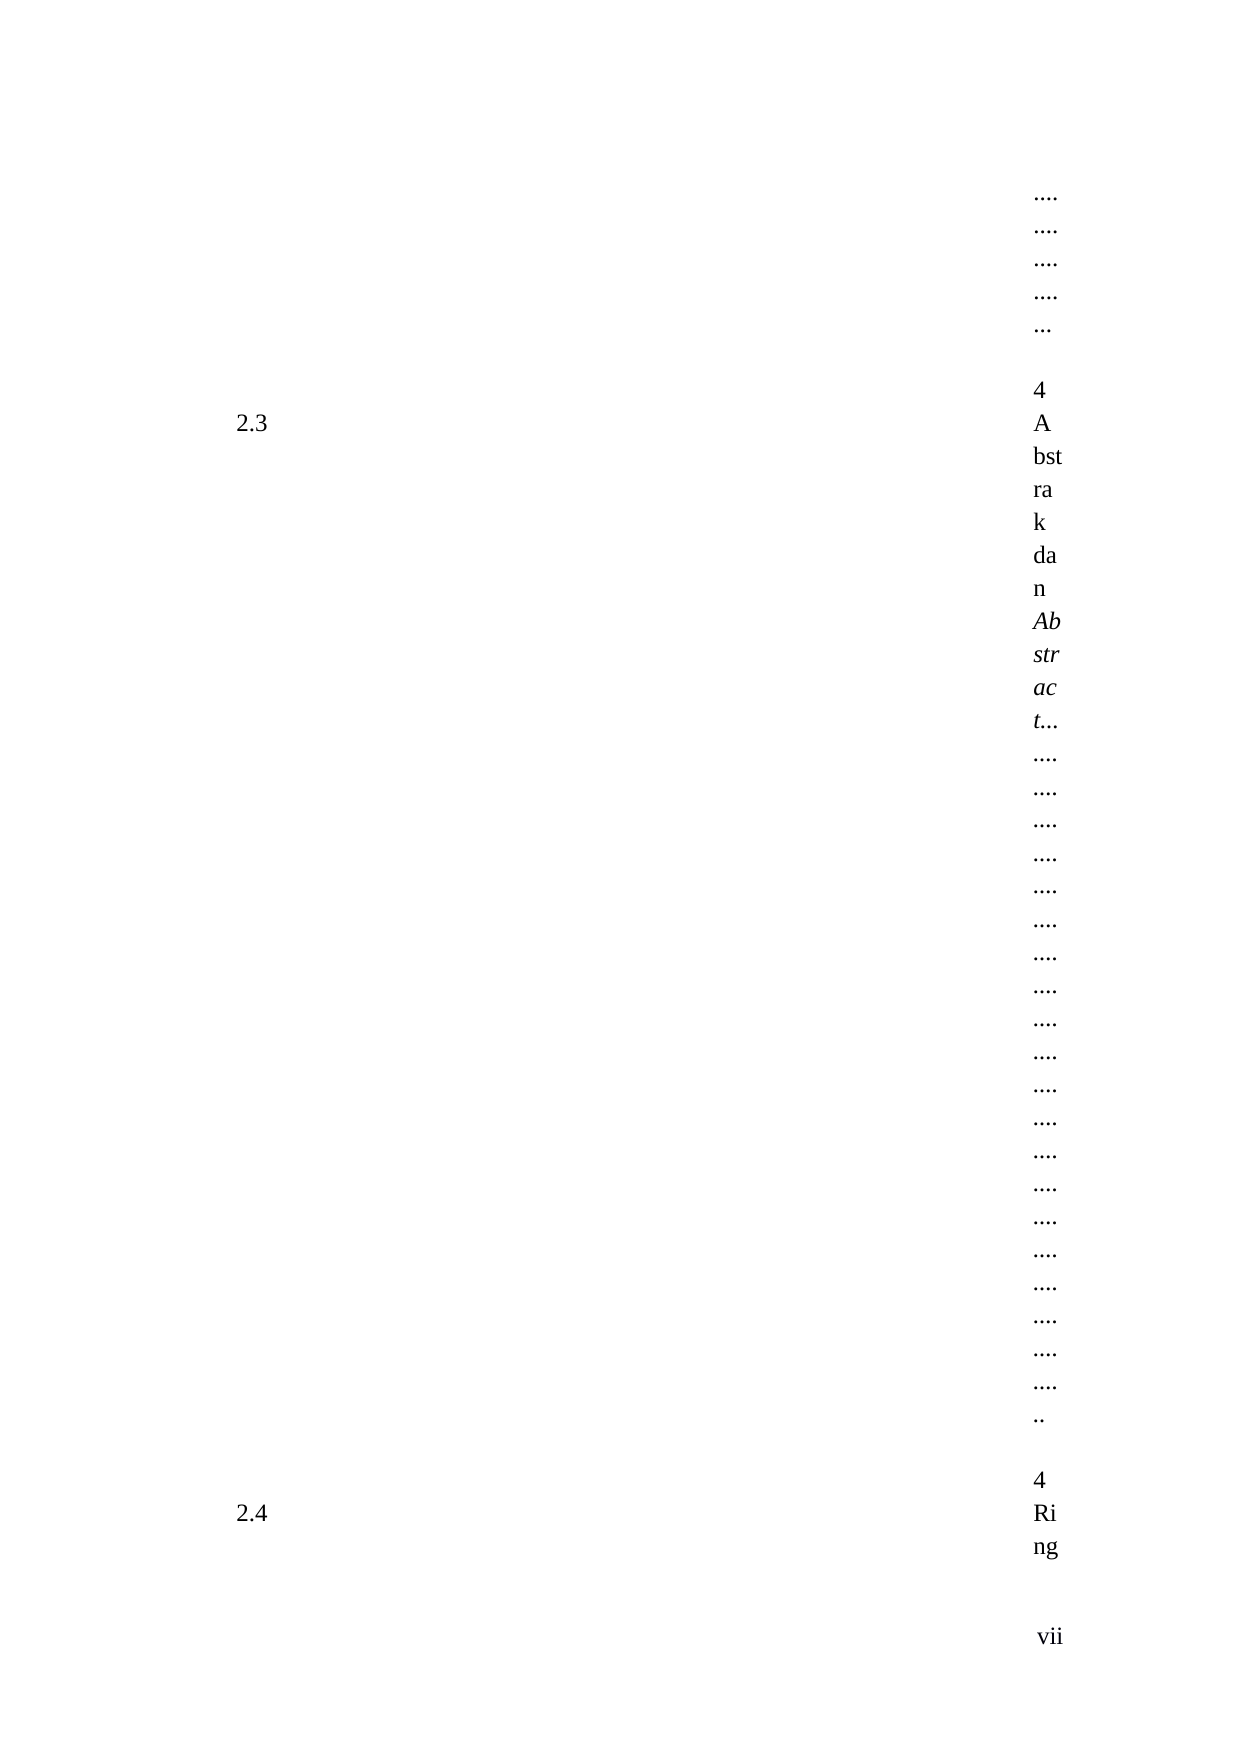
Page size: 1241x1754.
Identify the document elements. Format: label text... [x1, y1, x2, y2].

list Abstrak dan Abstract..................................................................................... 4 [236, 408, 1063, 1494]
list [236, 1498, 1063, 1560]
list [236, 177, 1063, 404]
